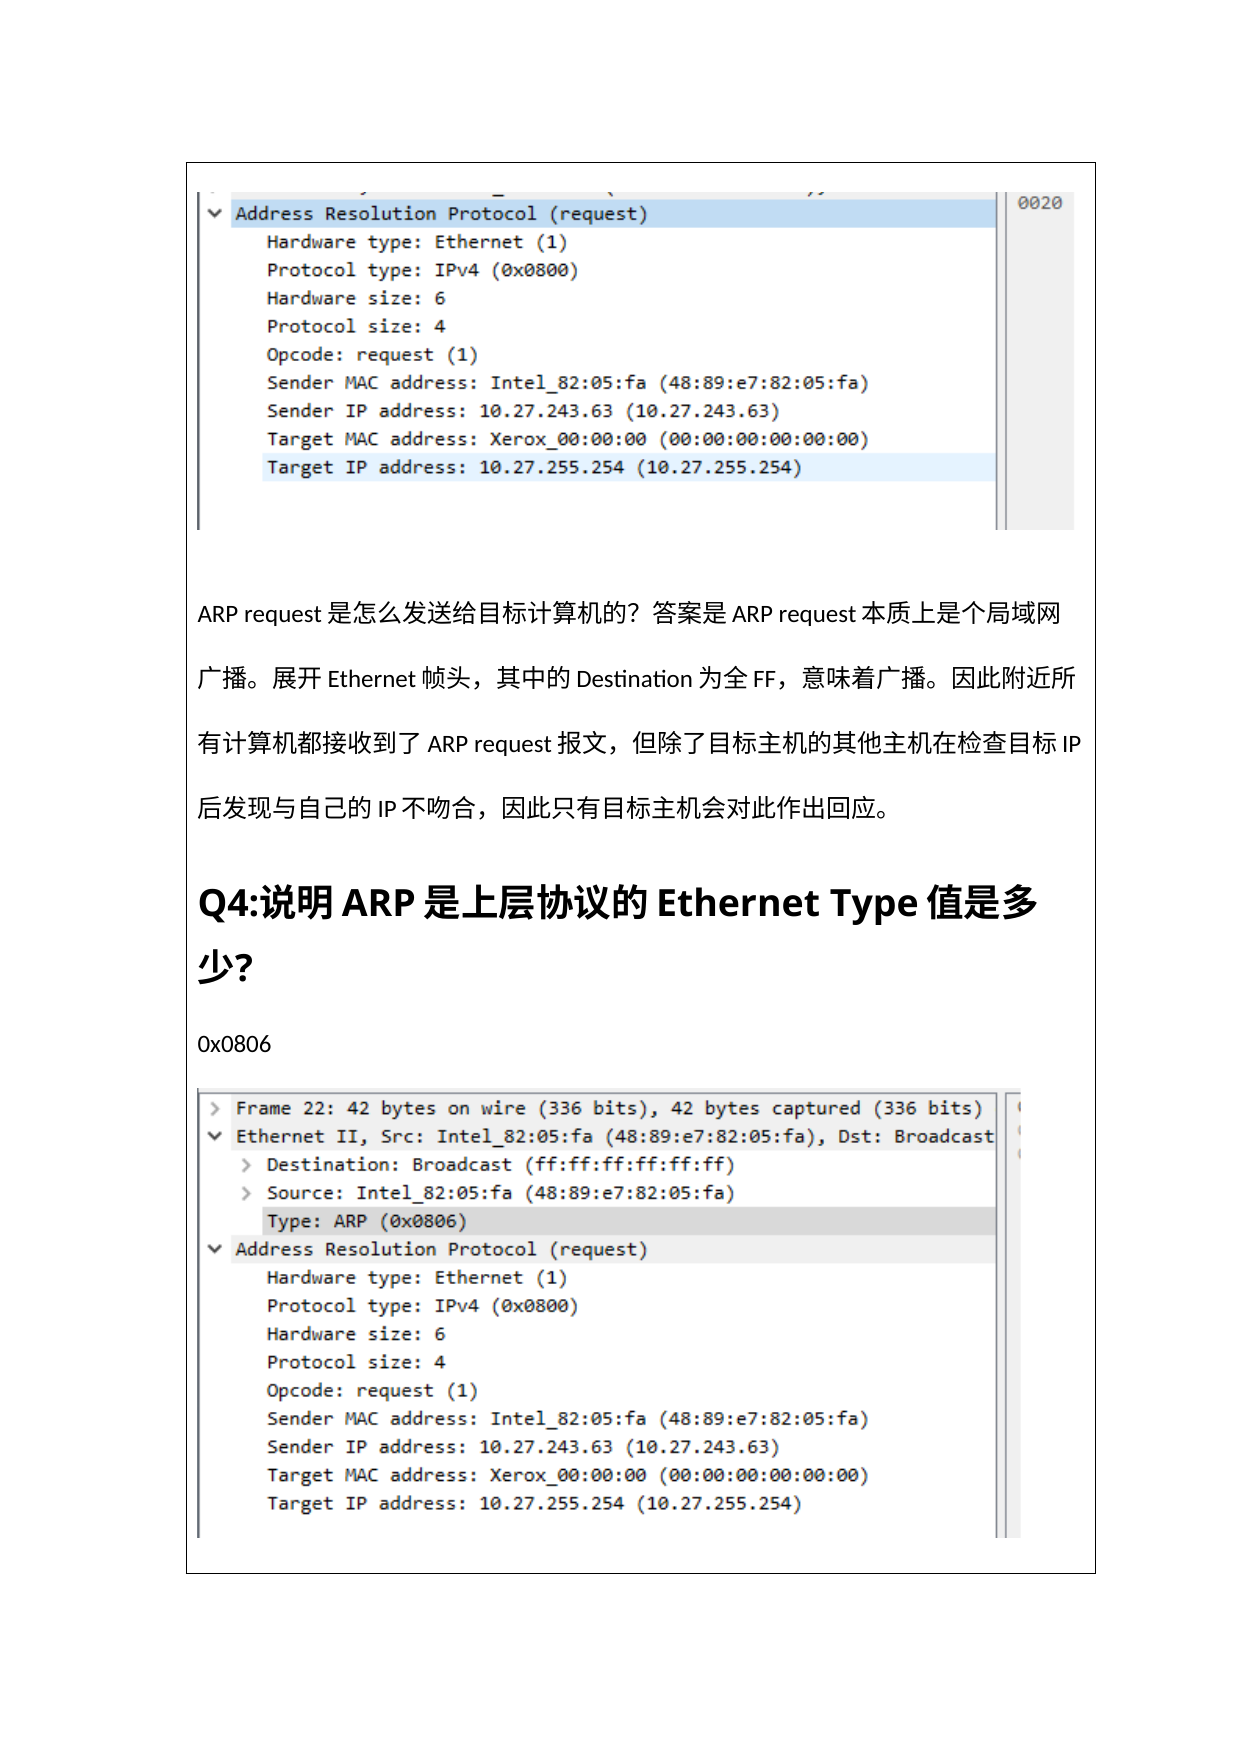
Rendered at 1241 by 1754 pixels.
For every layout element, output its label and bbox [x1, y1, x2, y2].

table_cell [187, 163, 1095, 1573]
picture [197, 192, 1079, 530]
picture [197, 1088, 1021, 1538]
